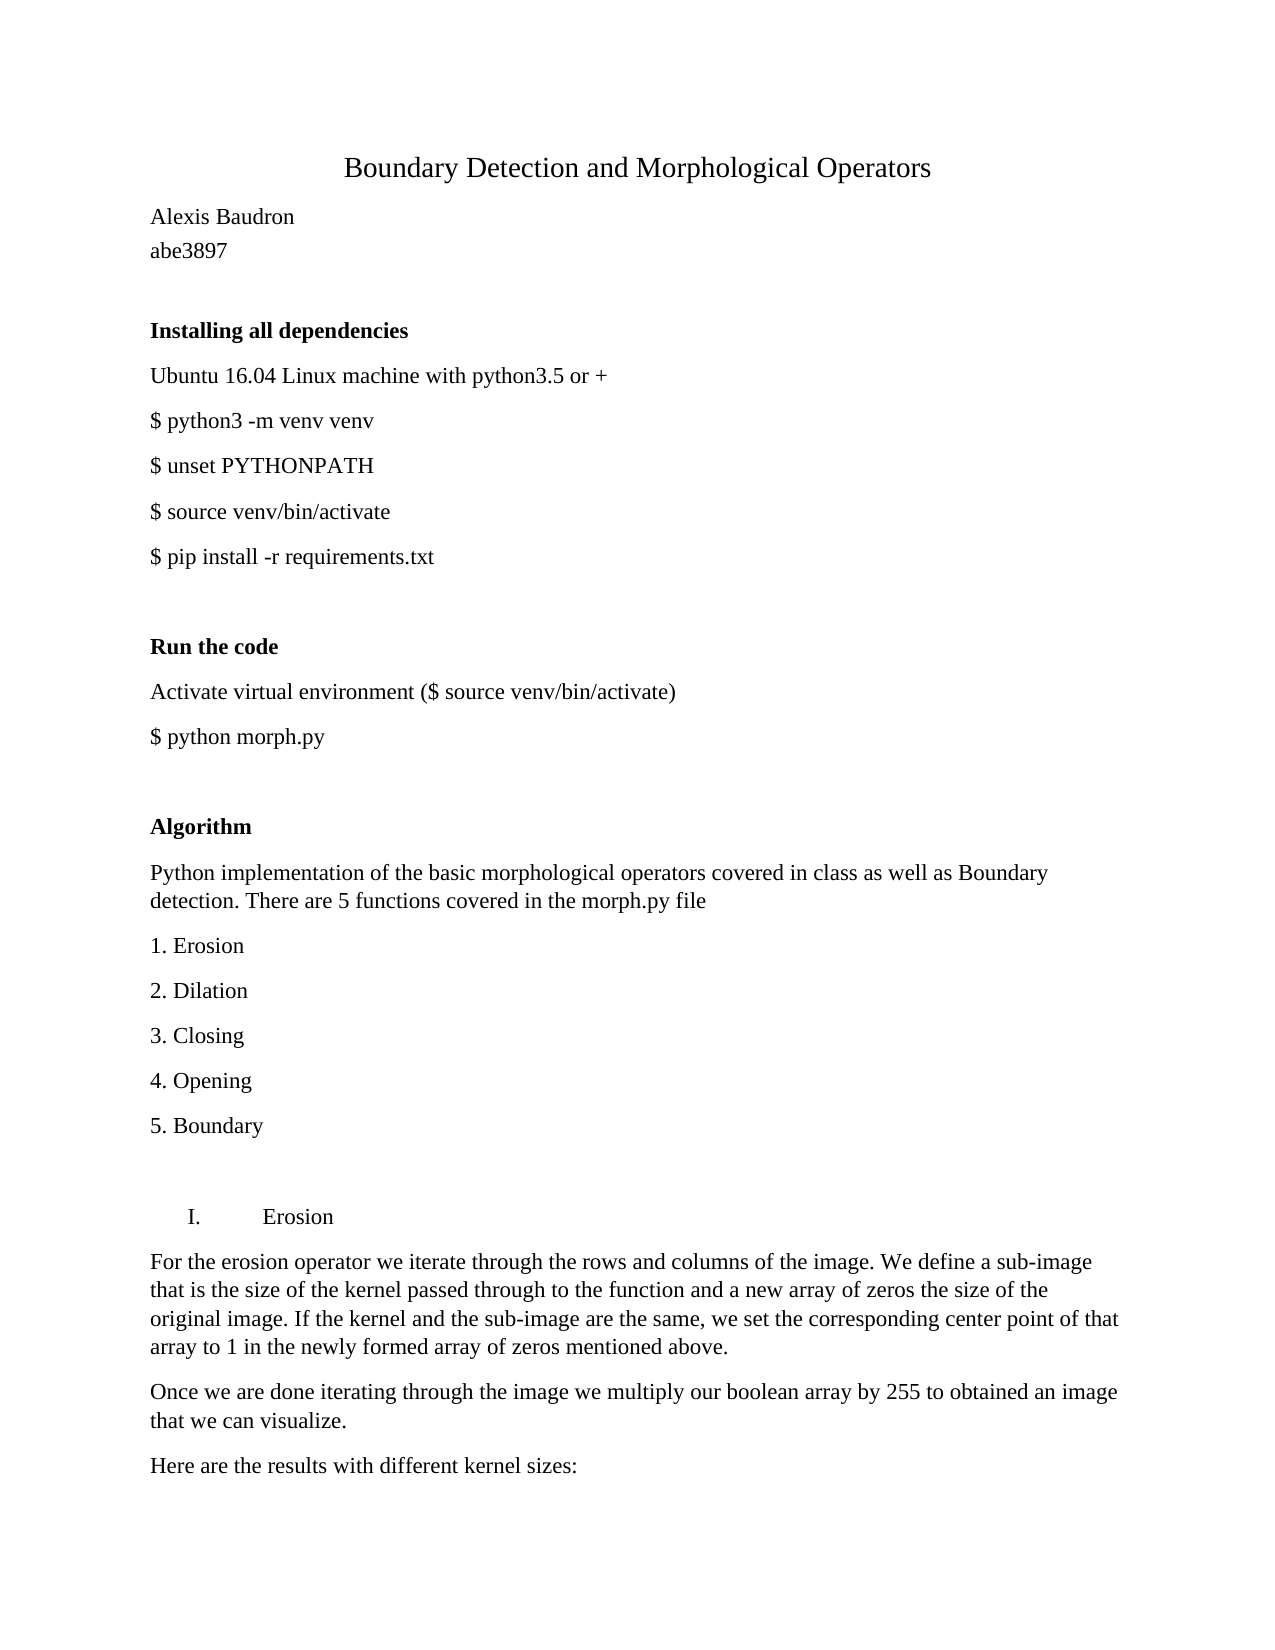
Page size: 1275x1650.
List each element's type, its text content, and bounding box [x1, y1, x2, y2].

text Python implementation of the basic morphological operators covered in class as well as Boundary detection. There are 5 functions covered in the morph.py file [150, 858, 1125, 913]
text Installing all dependencies [150, 317, 1125, 344]
text 3. Closing [150, 1022, 1125, 1049]
text For the erosion operator we iterate through the rows and columns of the image. We define a sub-image that is the size of the kernel passed through to the function and a new array of zeros the size of the original image. If the kernel and the sub-image are the same, we set the corresponding center point of that array to 1 in the newly formed array of zeros mentioned above. [150, 1248, 1125, 1359]
text $ python morph.py [150, 723, 1125, 749]
text 5. Boundary [150, 1112, 1125, 1139]
text Once we are done iterating through the image we multiply our boolean array by 255 to obtained an image that we can visualize. [150, 1378, 1125, 1433]
list Erosion [187, 1203, 1125, 1229]
text $ python3 -m venv venv [150, 407, 1125, 434]
text 1. Erosion [150, 932, 1125, 958]
text Run the code [150, 633, 1125, 659]
text Activate virtual environment ($ source venv/bin/activate) [150, 678, 1125, 704]
text Boundary Detection and Morphological Operators [150, 150, 1125, 183]
text $ pip install -r requirements.txt [150, 543, 1125, 569]
text $ source venv/bin/activate [150, 498, 1125, 524]
text Ubuntu 16.04 Linux machine with python3.5 or + [150, 362, 1125, 389]
text 4. Opening [150, 1067, 1125, 1094]
text abe3897 [150, 237, 1125, 264]
text Here are the results with different kernel sizes: [150, 1452, 1125, 1478]
text $ unset PYTHONPATH [150, 453, 1125, 479]
text Alexis Baudron [150, 203, 1125, 229]
text Algorithm [150, 813, 1125, 840]
text 2. Dilation [150, 977, 1125, 1003]
